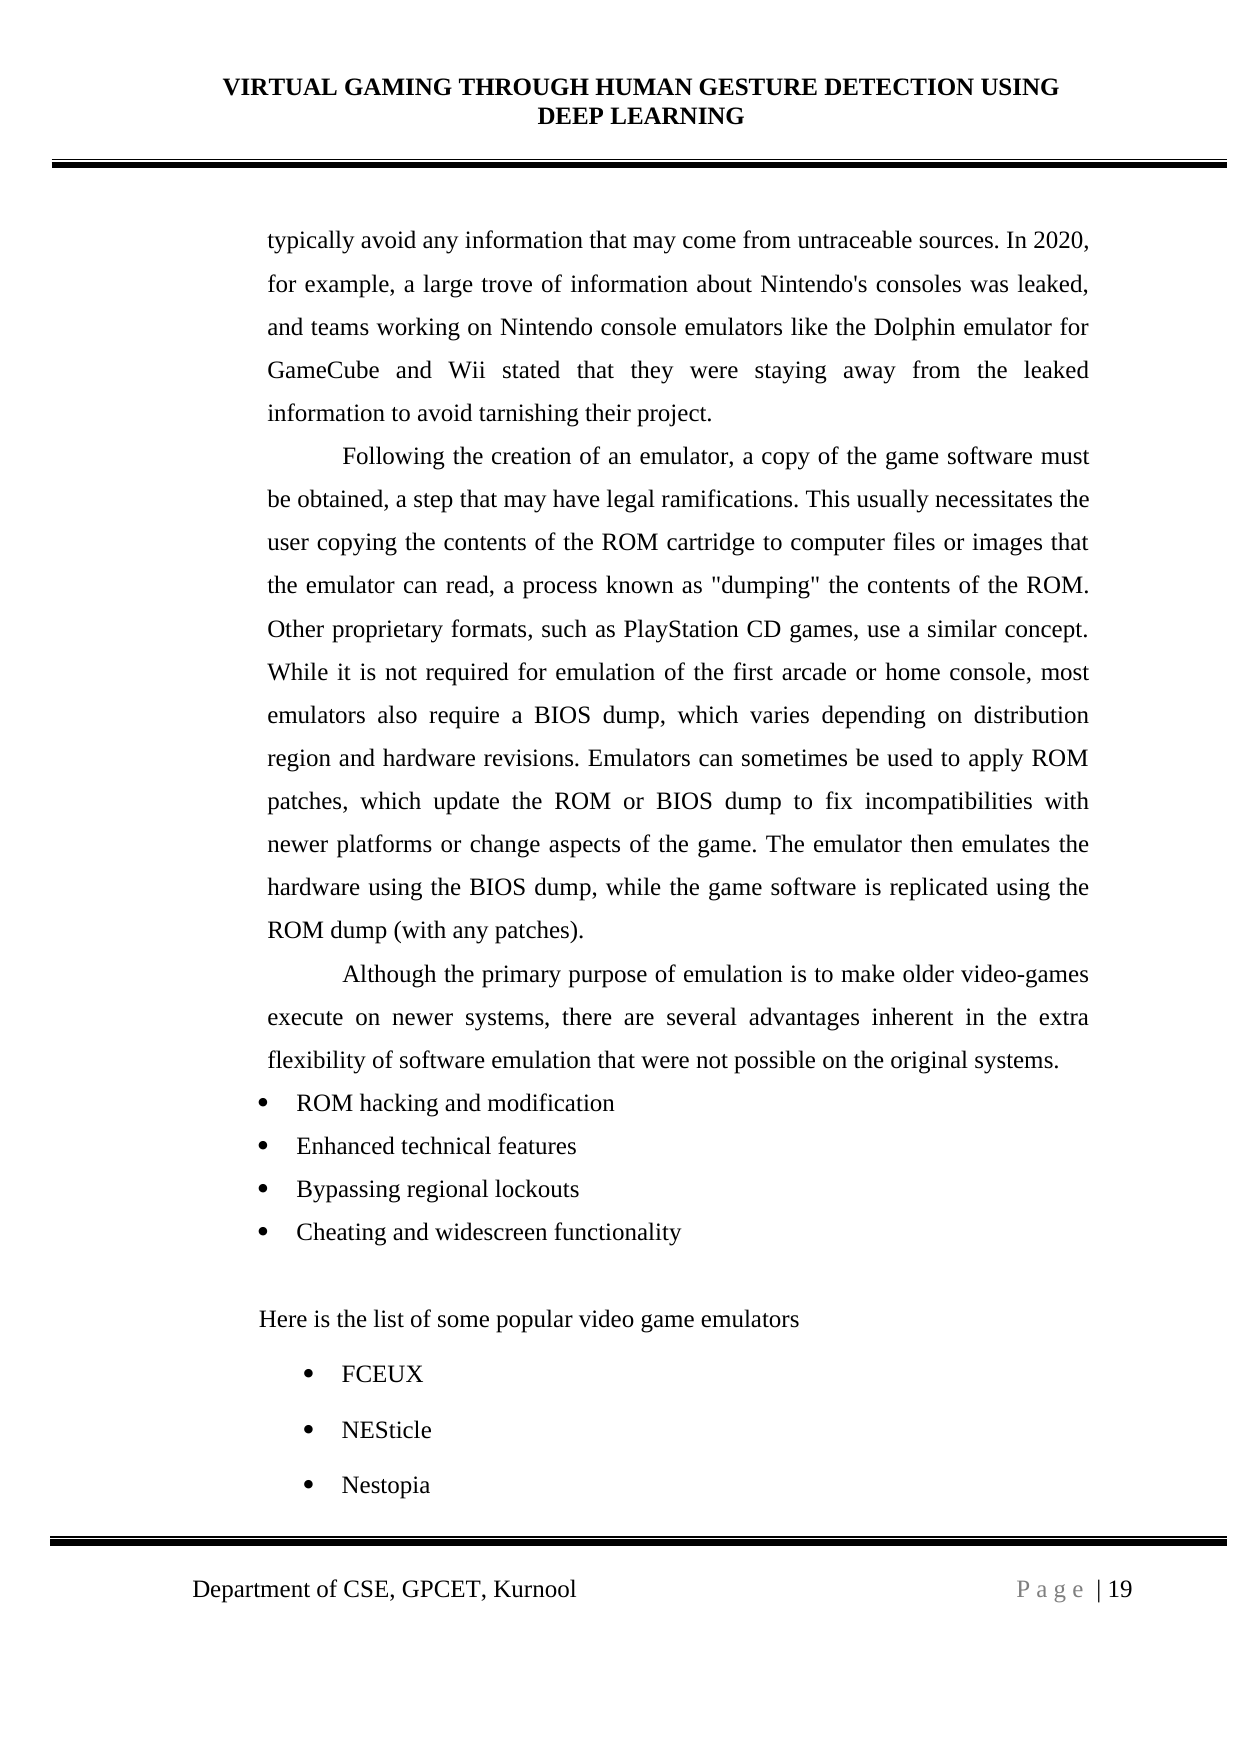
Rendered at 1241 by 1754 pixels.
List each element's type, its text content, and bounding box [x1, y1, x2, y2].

list Bypassing regional lockouts [259, 1174, 1090, 1203]
list Nestopia [304, 1471, 1090, 1499]
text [267, 226, 1090, 427]
list Enhanced technical features [259, 1131, 1090, 1160]
list FCEUX [304, 1359, 1090, 1388]
list NESticle [304, 1415, 1090, 1444]
list Cheating and widescreen functionality [259, 1217, 1090, 1246]
text Following the creation of an emulator, a copy of the game software must be obtained, a step that may have legal ramifications. This usually necessitates the user copying the contents of the ROM cartridge to computer files or images that the emulator can read, a process known as "dumping" the contents of the ROM. Other proprietary formats, such as PlayStation CD games, use a similar concept. While it is not required for emulation of the first arcade or home console, most emulators also require a BIOS dump, which varies depending on distribution region and hardware revisions. Emulators can sometimes be used to apply ROM patches, which update the ROM or BIOS dump to fix incompatibilities with newer platforms or change aspects of the game. The emulator then emulates the hardware using the BIOS dump, while the game software is replicated using the ROM dump (with any patches). [267, 441, 1090, 944]
text Although the primary purpose of emulation is to make older video-games execute on newer systems, there are several advantages inherent in the extra flexibility of software emulation that were not possible on the original systems. [267, 959, 1090, 1074]
text Here is the list of some popular video game emulators [192, 1304, 1090, 1332]
list ROM hacking and modification [259, 1088, 1090, 1117]
